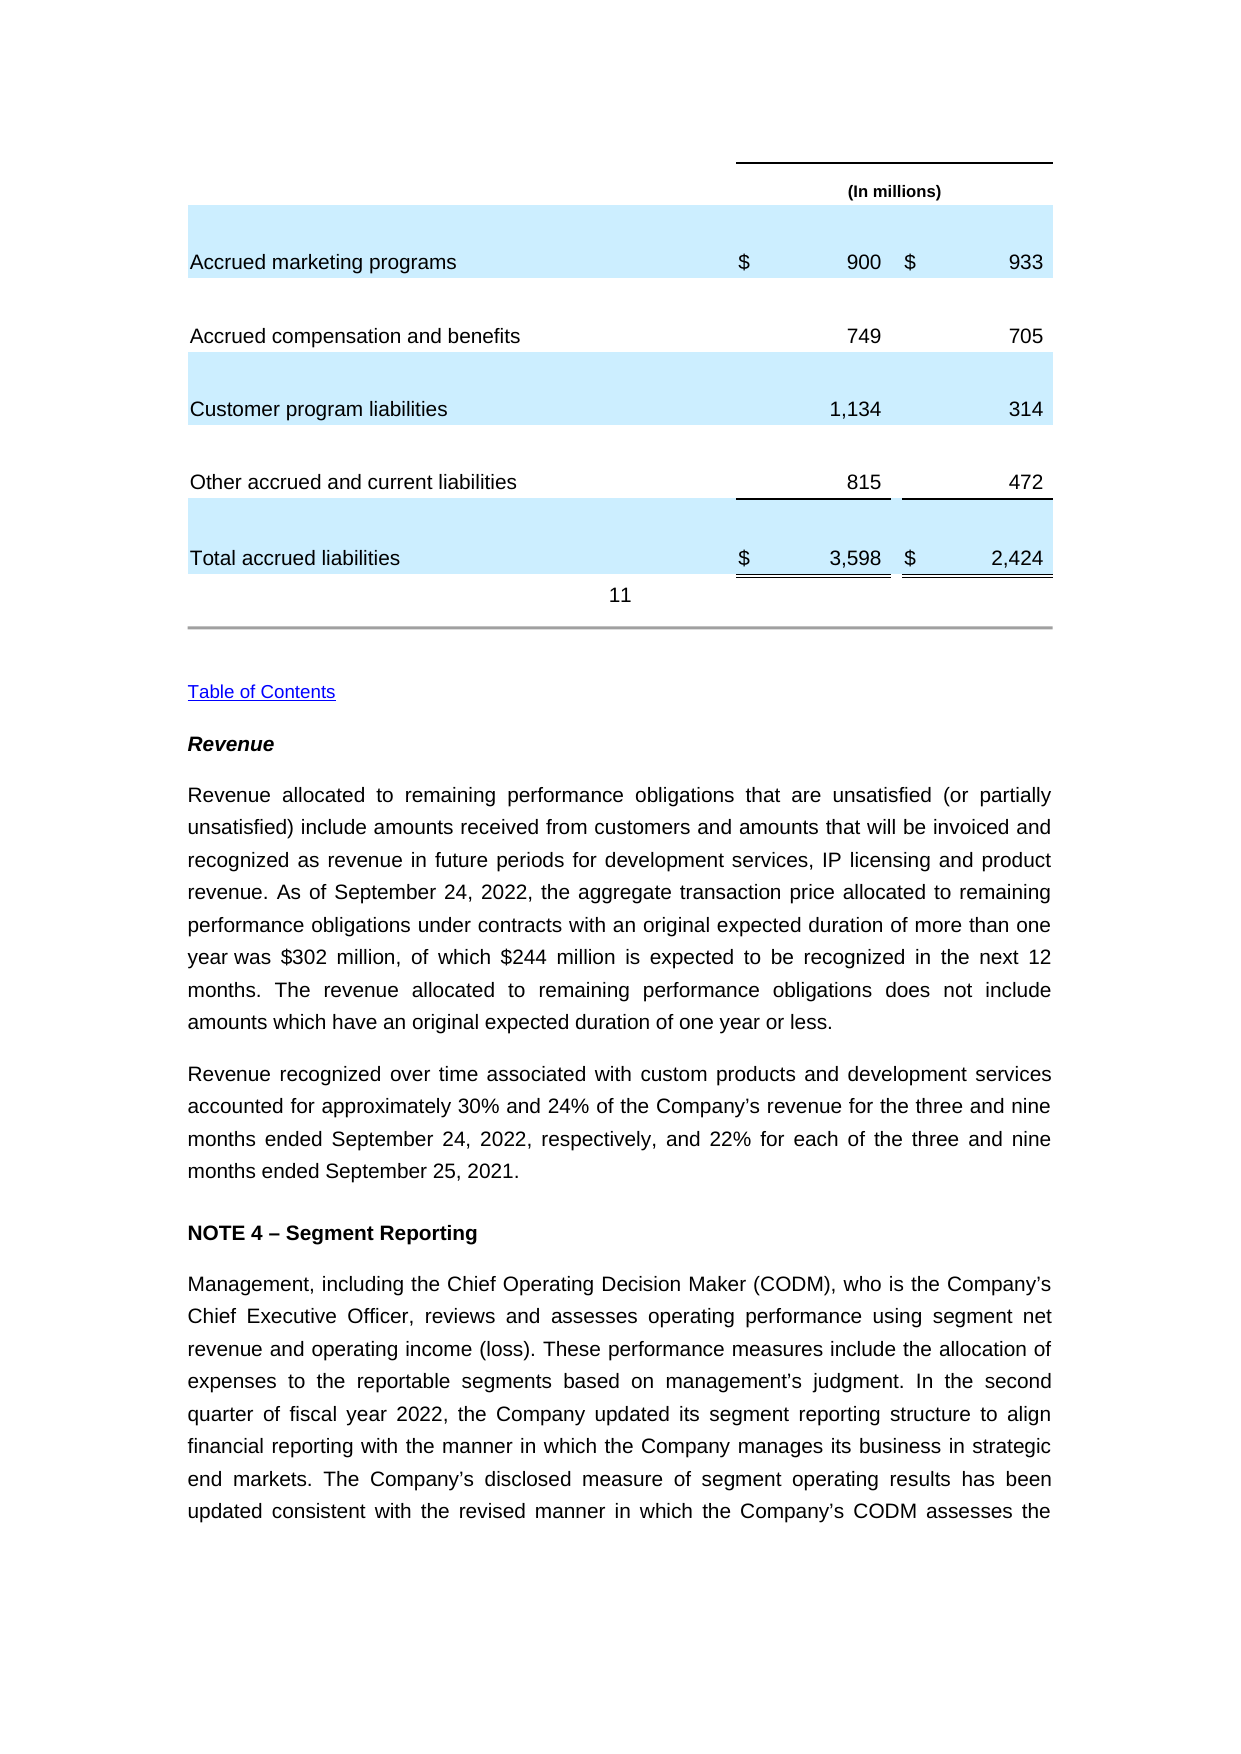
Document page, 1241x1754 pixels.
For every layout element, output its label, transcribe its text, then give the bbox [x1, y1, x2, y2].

text Revenue [187, 727, 1053, 759]
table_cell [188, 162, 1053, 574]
text NOTE 4 – Segment Reporting [187, 1216, 1053, 1249]
text 11 [187, 578, 1053, 611]
text Revenue recognized over time associated with custom products and development services accounted for approximately 30% and 24% of the Company’s revenue for the three and nine months ended September 24, 2022, respectively, and 22% for each of the three and nine months ended September 25, 2021. [187, 1057, 1053, 1187]
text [187, 1267, 1053, 1527]
text Table of Contents [187, 676, 1053, 708]
text Revenue allocated to remaining performance obligations that are unsatisfied (or partially unsatisfied) include amounts received from customers and amounts that will be invoiced and recognized as revenue in future periods for development services, IP licensing and product revenue. As of September 24, 2022, the aggregate transaction price allocated to remaining performance obligations under contracts with an original expected duration of more than one year was $302 million, of which $244 million is expected to be recognized in the next 12 months. The revenue allocated to remaining performance obligations does not include amounts which have an original expected duration of one year or less. [187, 778, 1053, 1038]
